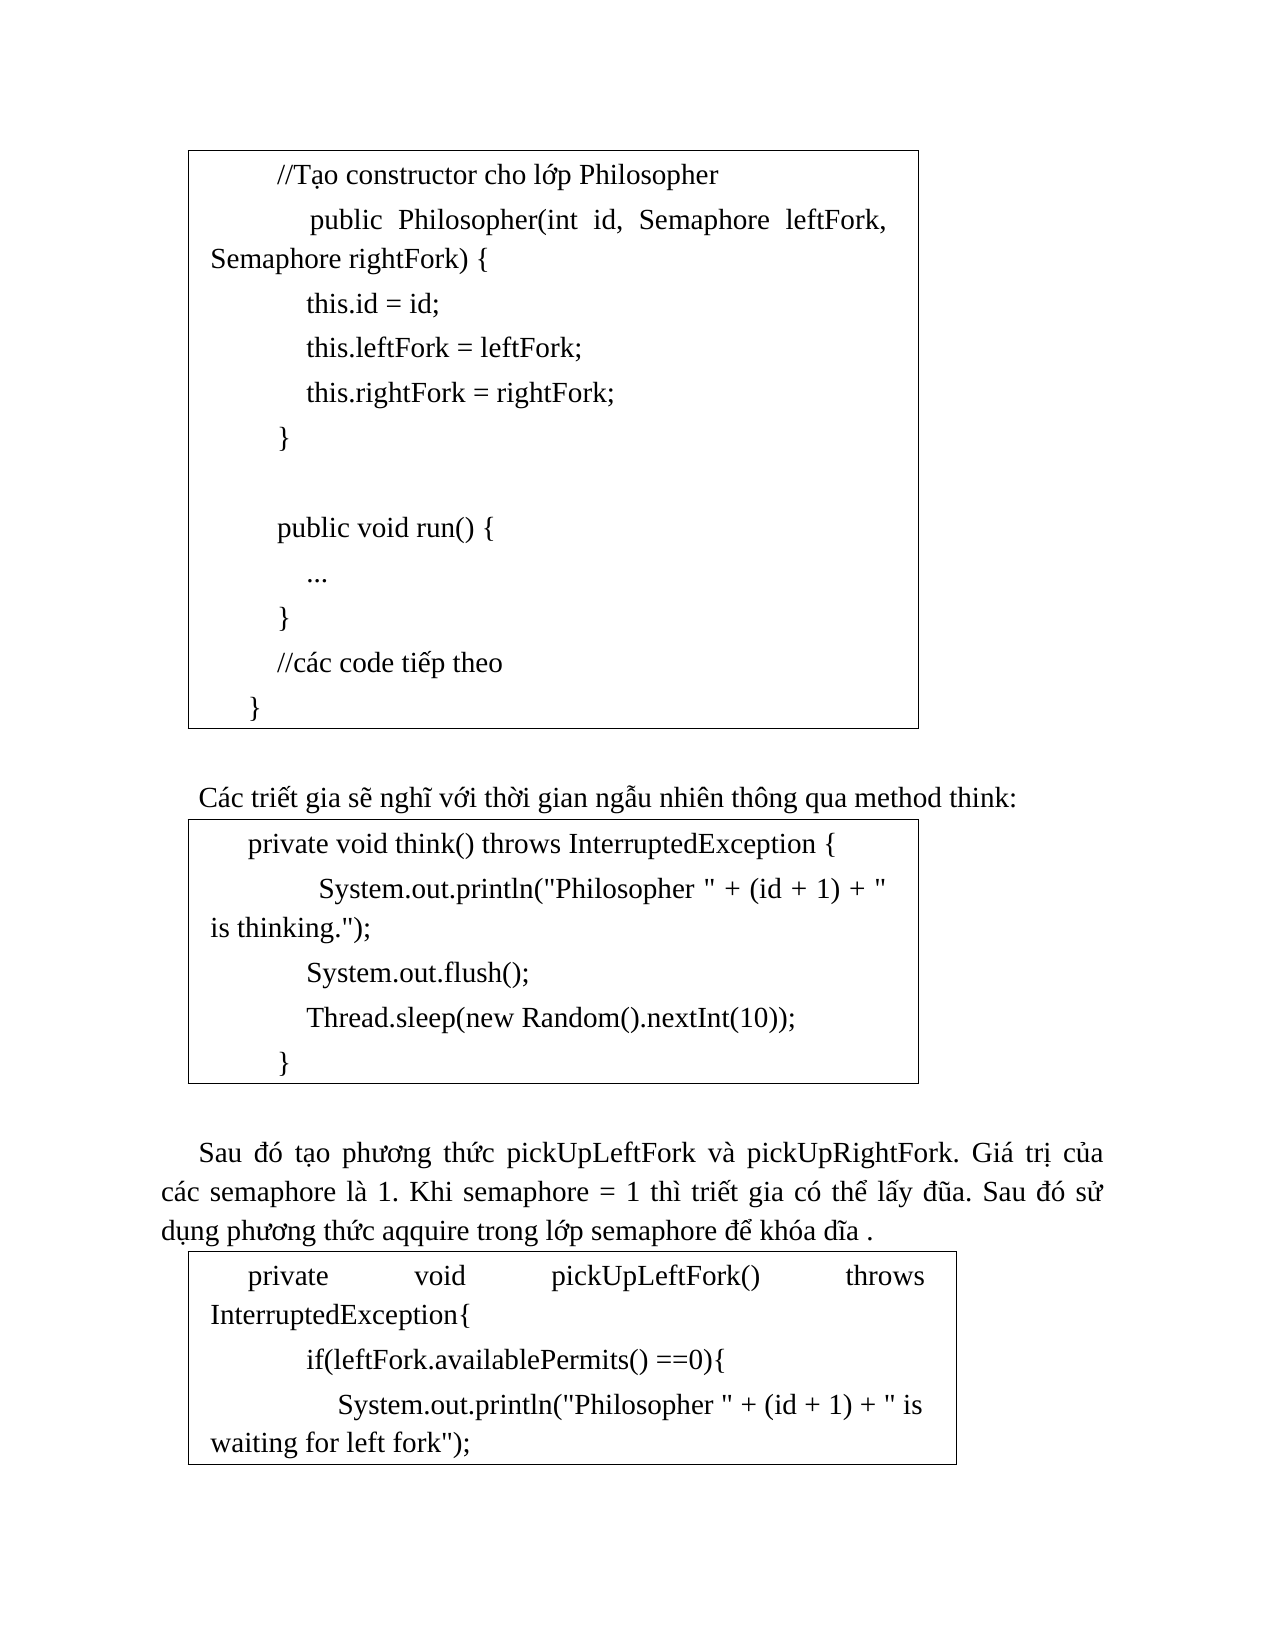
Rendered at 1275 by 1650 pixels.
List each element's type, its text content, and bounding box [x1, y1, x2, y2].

table_header private void think() throws InterruptedException { System.out.println("Philosopher " + (id + 1) + " is thinking."); System.out.flush(); Thread.sleep(new Random().nextInt(10)); } [189, 820, 918, 1083]
text Các triết gia sẽ nghĩ với thời gian ngẫu nhiên thông qua method think: [161, 781, 1105, 814]
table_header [189, 151, 918, 728]
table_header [189, 1252, 956, 1464]
text Sau đó tạo phương thức pickUpLeftFork và pickUpRightFork. Giá trị của các semaphore là 1. Khi semaphore = 1 thì triết gia có thể lấy đũa. Sau đó sử dụng phương thức aqquire trong lớp semaphore để khóa dĩa . [161, 1136, 1105, 1246]
